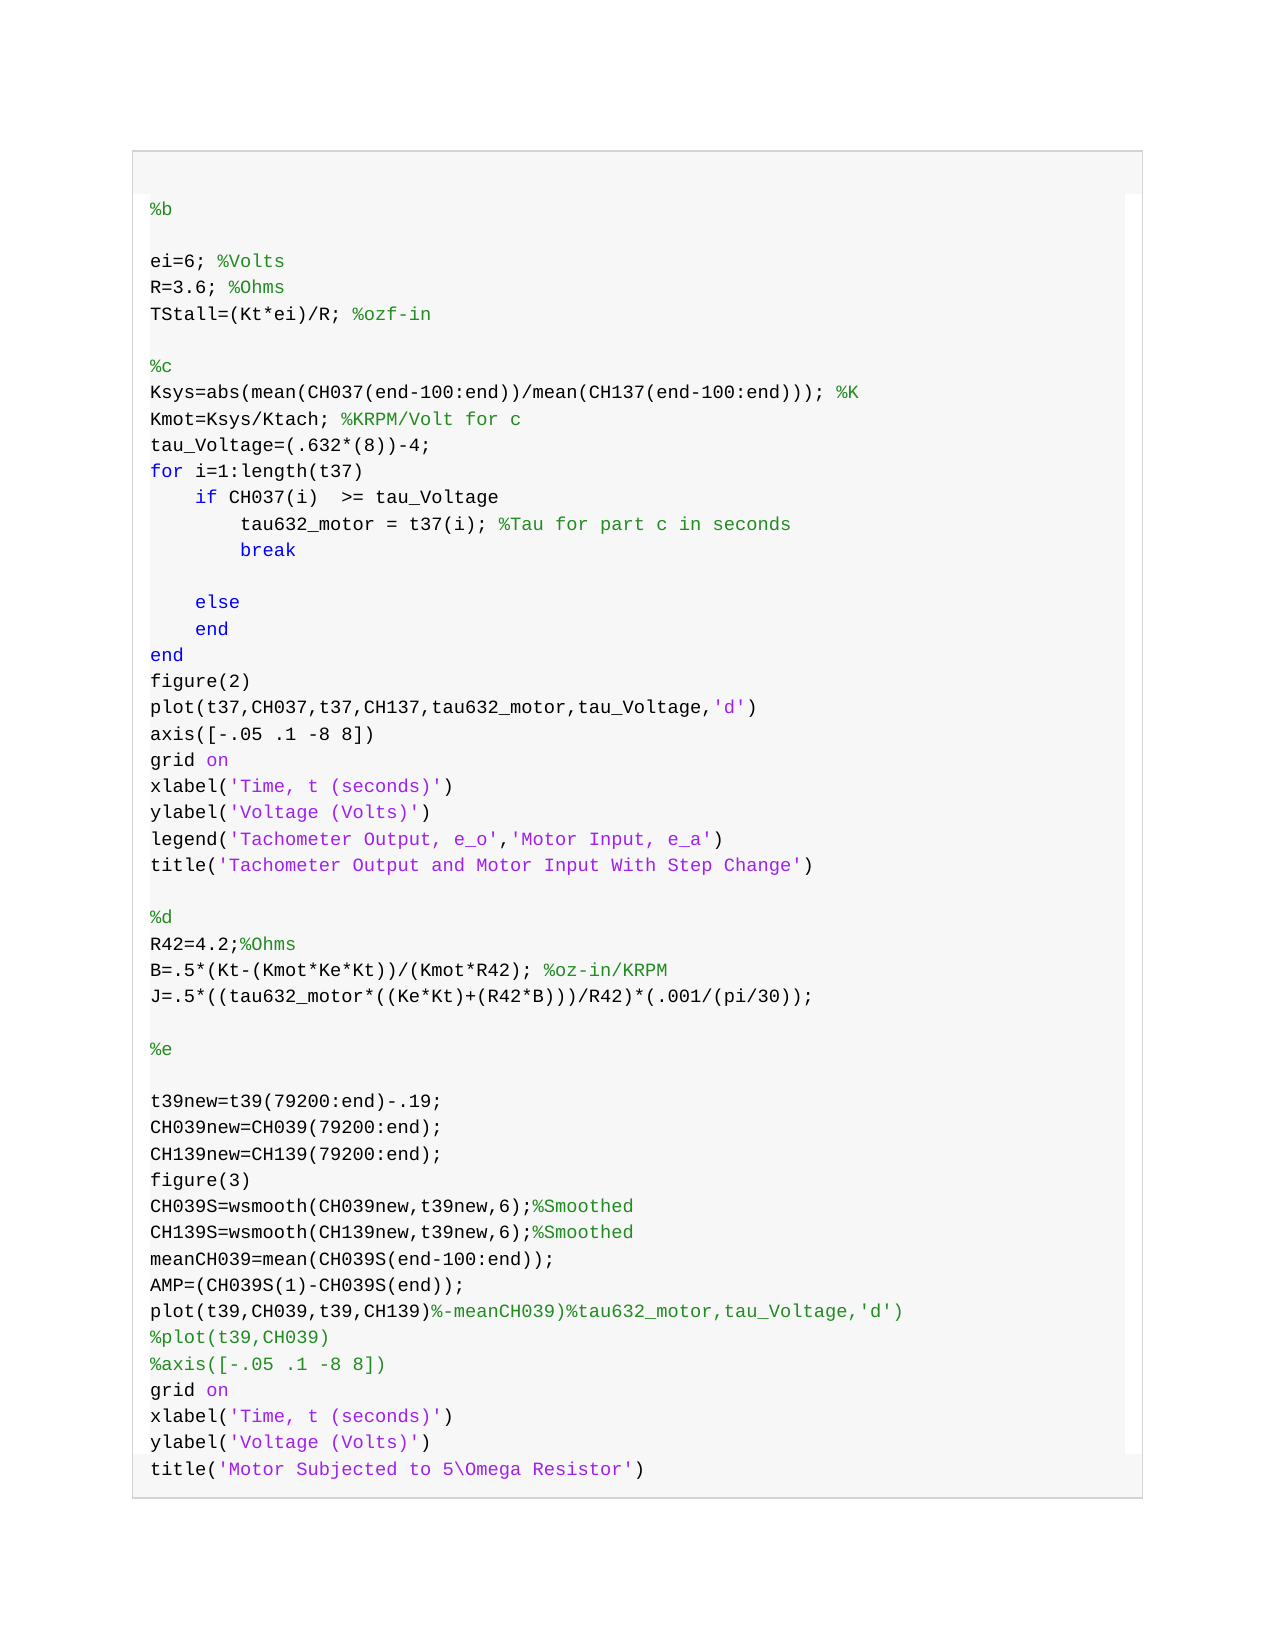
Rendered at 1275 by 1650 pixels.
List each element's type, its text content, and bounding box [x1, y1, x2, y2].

text Kmot=Ksys/Ktach; %KRPM/Volt for c [150, 404, 1125, 431]
text end [150, 641, 1125, 667]
text %axis([-.05 .1 -8 8]) [150, 1349, 1125, 1376]
text figure(3) [150, 1166, 1125, 1192]
text else [150, 588, 1125, 614]
text B=.5*(Kt-(Kmot*Ke*Kt))/(Kmot*R42); %oz-in/KRPM [150, 956, 1125, 982]
text %c [150, 352, 1125, 378]
text grid on [150, 746, 1125, 772]
text %d [150, 903, 1125, 929]
text ylabel('Voltage (Volts)') [150, 798, 1125, 824]
text CH039new=CH039(79200:end); [150, 1113, 1125, 1139]
text plot(t37,CH037,t37,CH137,tau632_motor,tau_Voltage,'d') [150, 693, 1125, 719]
text J=.5*((tau632_motor*((Ke*Kt)+(R42*B)))/R42)*(.001/(pi/30)); [150, 982, 1125, 1008]
text R=3.6; %Ohms [150, 273, 1125, 299]
text TStall=(Kt*ei)/R; %ozf-in [150, 299, 1125, 326]
text %b [150, 194, 1125, 221]
text plot(t39,CH039,t39,CH139)%-meanCH039)%tau632_motor,tau_Voltage,'d') [150, 1297, 1125, 1323]
text tau632_motor = t37(i); %Tau for part c in seconds [150, 509, 1125, 536]
text CH039S=wsmooth(CH039new,t39new,6);%Smoothed [150, 1192, 1125, 1218]
text title('Tachometer Output and Motor Input With Step Change') [150, 851, 1125, 877]
text for i=1:length(t37) [150, 457, 1125, 483]
text end [150, 614, 1125, 641]
text xlabel('Time, t (seconds)') [150, 1402, 1125, 1428]
text grid on [150, 1376, 1125, 1402]
text AMP=(CH039S(1)-CH039S(end)); [150, 1271, 1125, 1297]
text tau_Voltage=(.632*(8))-4; [150, 431, 1125, 457]
text %plot(t39,CH039) [150, 1323, 1125, 1349]
text break [150, 536, 1125, 562]
text legend('Tachometer Output, e_o','Motor Input, e_a') [150, 824, 1125, 851]
text CH139S=wsmooth(CH139new,t39new,6);%Smoothed [150, 1218, 1125, 1244]
text t39new=t39(79200:end)-.19; [150, 1087, 1125, 1113]
text meanCH039=mean(CH039S(end-100:end)); [150, 1244, 1125, 1271]
text figure(2) [150, 667, 1125, 693]
text if CH037(i) >= tau_Voltage [150, 483, 1125, 509]
text xlabel('Time, t (seconds)') [150, 772, 1125, 798]
text axis([-.05 .1 -8 8]) [150, 719, 1125, 746]
text title('Motor Subjected to 5\Omega Resistor') [133, 1436, 1142, 1497]
text ei=6; %Volts [150, 247, 1125, 273]
text CH139new=CH139(79200:end); [150, 1139, 1125, 1166]
text Ksys=abs(mean(CH037(end-100:end))/mean(CH137(end-100:end))); %K [150, 378, 1125, 404]
text %e [150, 1034, 1125, 1061]
text R42=4.2;%Ohms [150, 929, 1125, 956]
